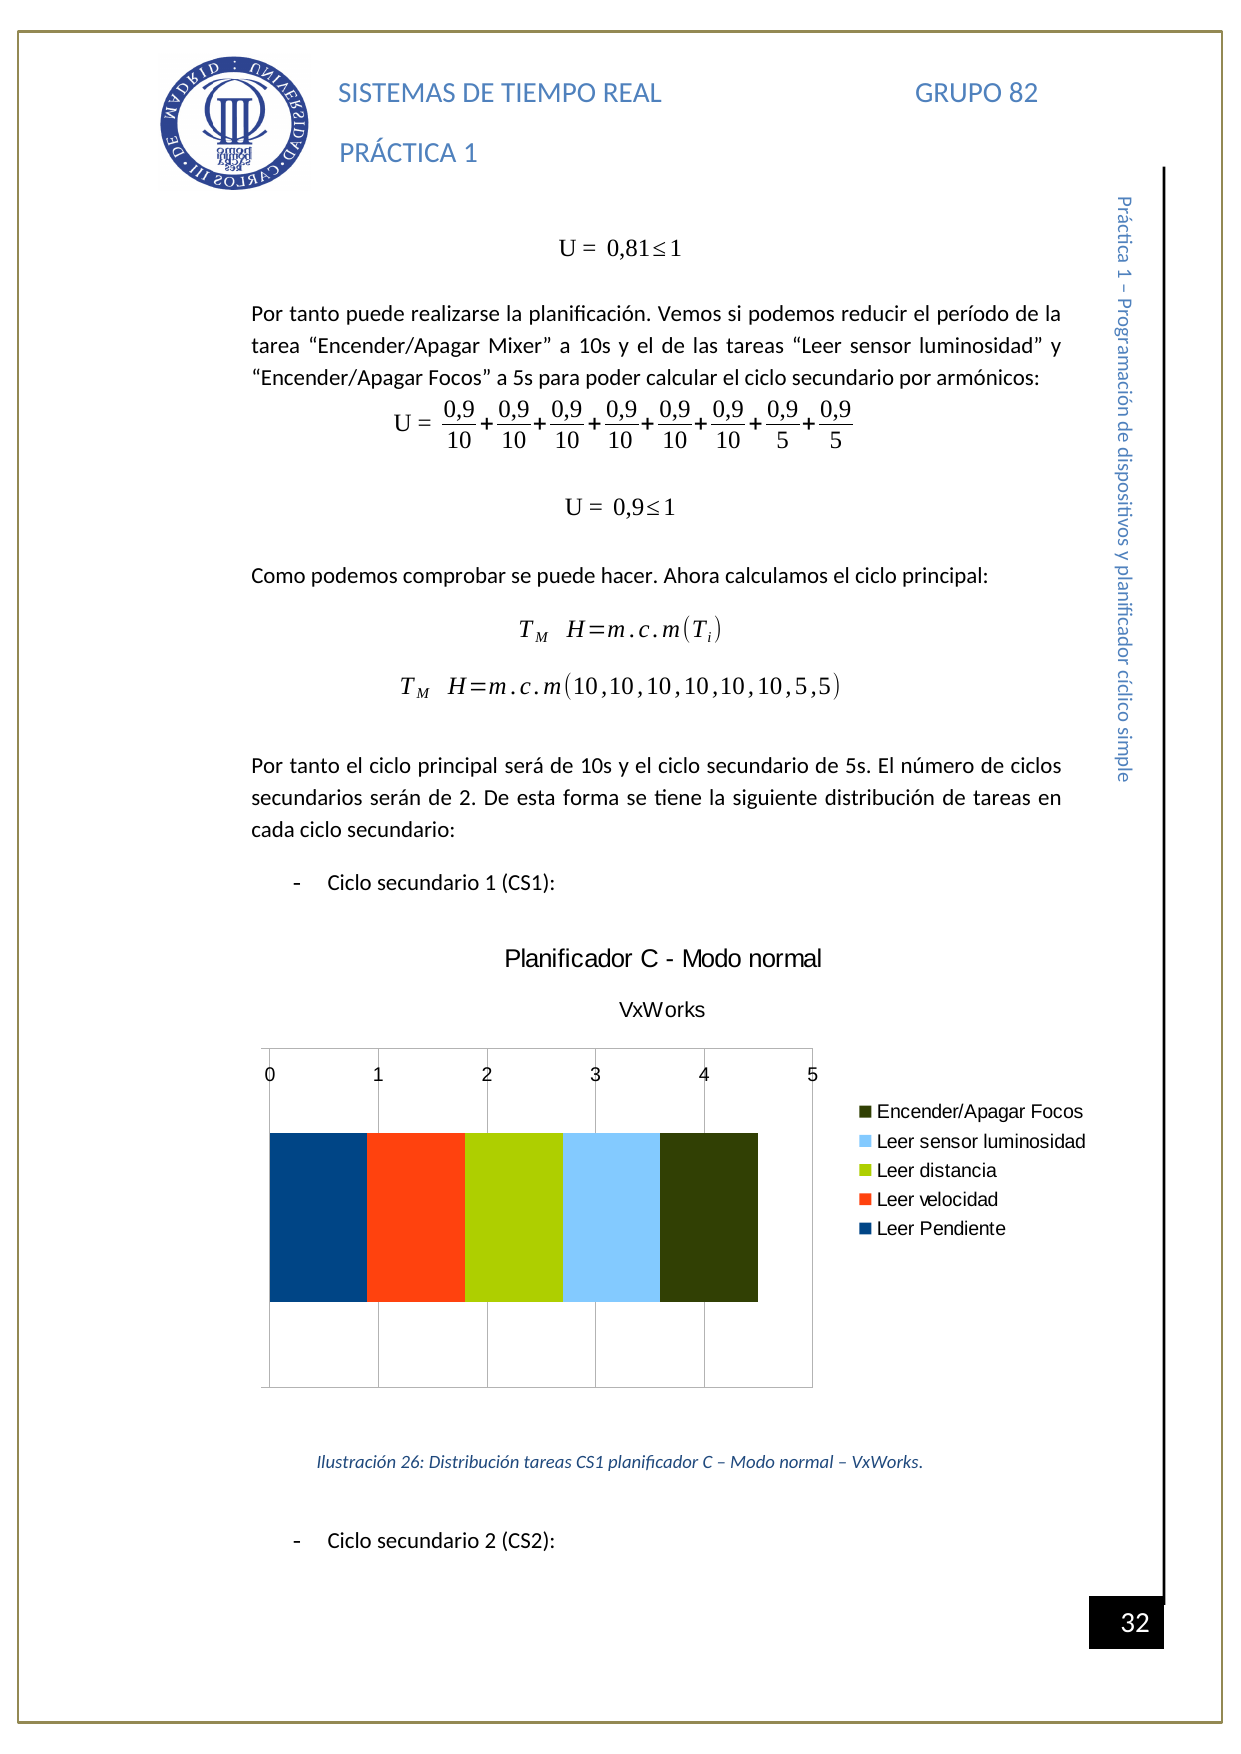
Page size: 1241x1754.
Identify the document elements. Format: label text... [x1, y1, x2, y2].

list Ciclo secundario 2 (CS2): [290, 1526, 1063, 1556]
text Por tanto puede realizarse la planificación. Vemos si podemos reducir el período de la tarea “Encender/Apagar Mixer” a 10s y el de las tareas “Leer sensor luminosidad” y “Encender/Apagar Focos” a 5s para poder calcular el ciclo secundario por armónicos: [251, 299, 1063, 391]
picture [157, 53, 311, 191]
text Por tanto el ciclo principal será de 10s y el ciclo secundario de 5s. El número de ciclos secundarios serán de 2. De esta forma se tiene la siguiente distribución de tareas en cada ciclo secundario: [251, 751, 1063, 843]
list Ciclo secundario 1 (CS1): [290, 868, 1063, 898]
text Como podemos comprobar se puede hacer. Ahora calculamos el ciclo principal: [251, 561, 1063, 589]
